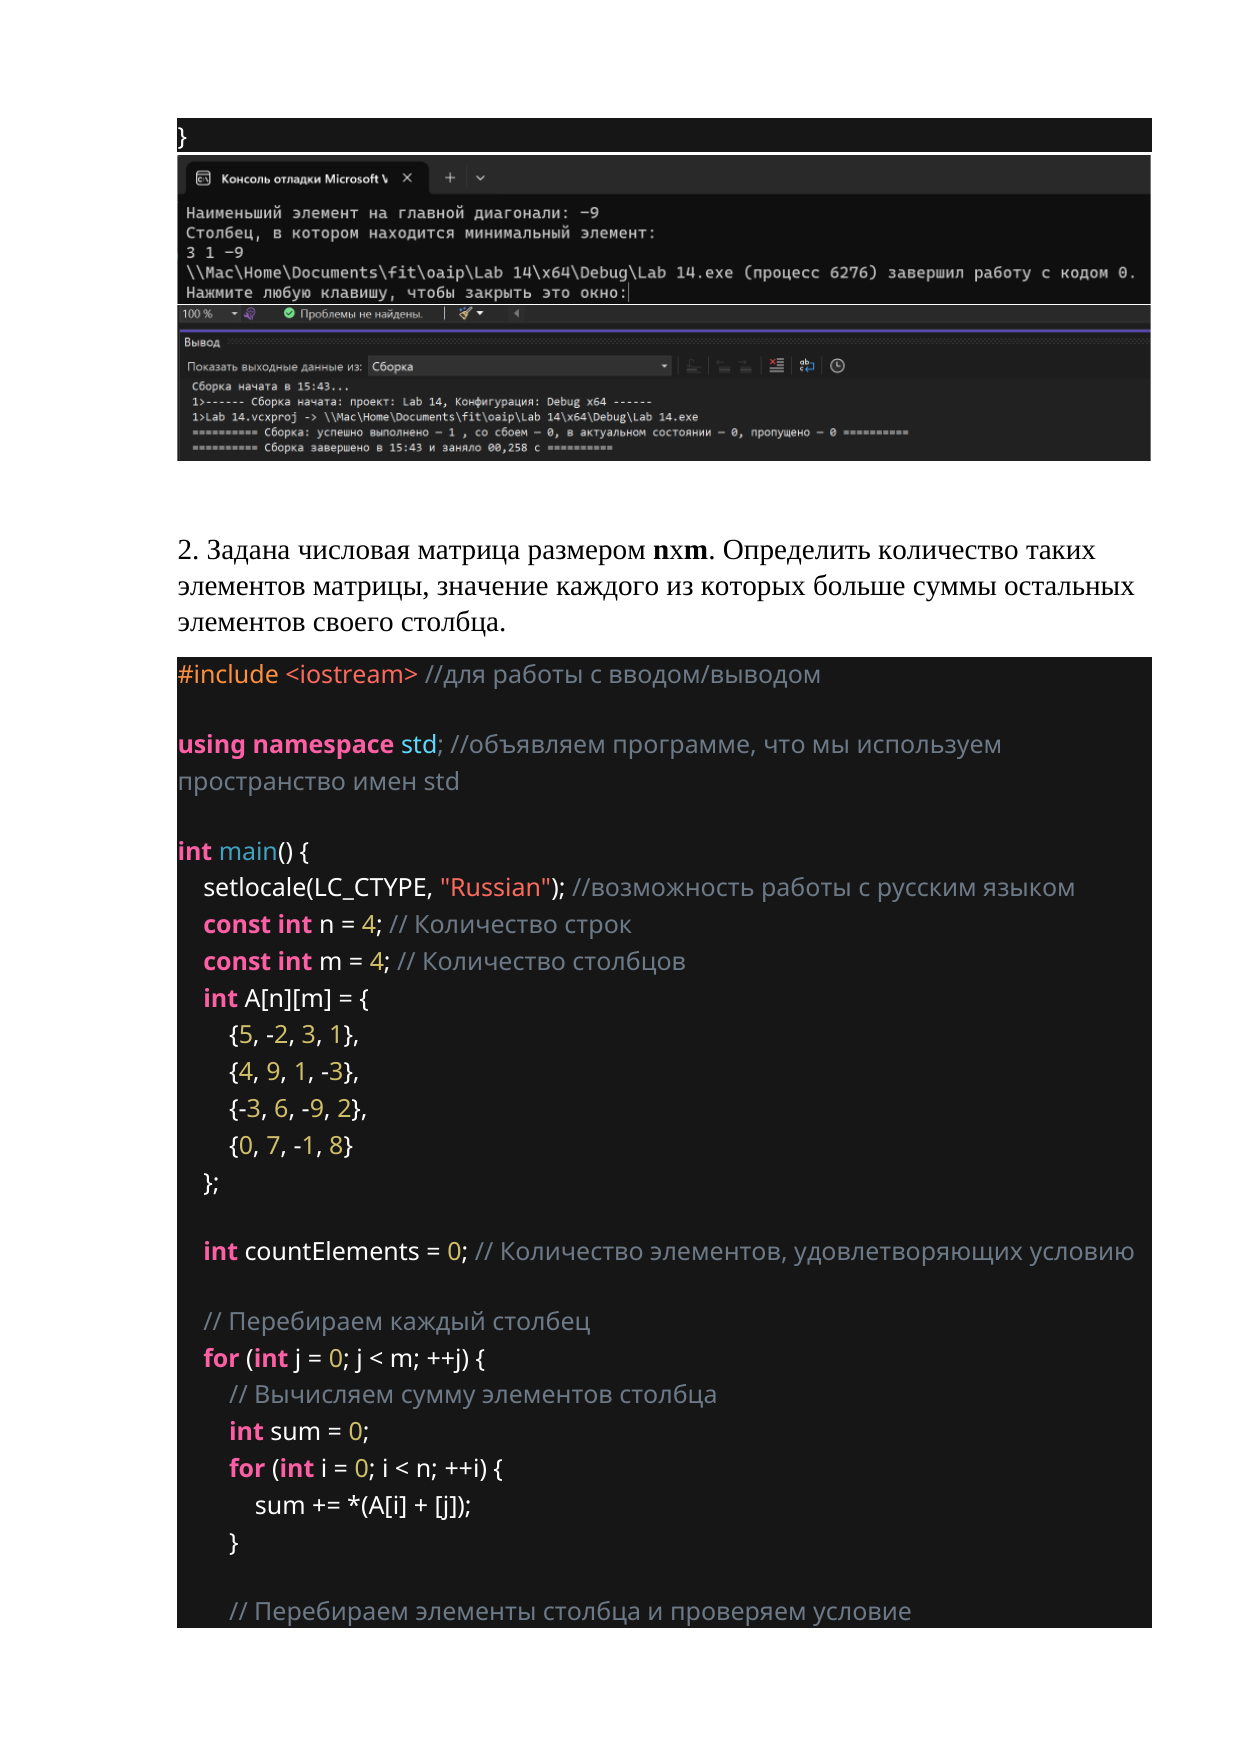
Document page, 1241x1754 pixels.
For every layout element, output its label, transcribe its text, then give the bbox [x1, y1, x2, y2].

text {-3, 6, -9, 2}, [177, 1091, 1152, 1125]
text int countElements = 0; // Количество элементов, удовлетворяющих условию [177, 1234, 1152, 1268]
text } [177, 118, 1152, 152]
text {0, 7, -1, 8} [177, 1127, 1152, 1162]
text } [177, 1524, 1152, 1558]
text }; [177, 1164, 1152, 1198]
text const int n = 4; // Количество строк [177, 907, 1152, 941]
text setlocale(LC_CTYPE, "Russian"); //возможность работы с русским языком [177, 870, 1152, 904]
text int sum = 0; [177, 1414, 1152, 1448]
list 2. Задана числовая матрица размером nxm. Определить количество таких элементов матрицы, значение каждого из которых больше суммы остальных элементов своего столбца. [177, 532, 1152, 638]
text // Перебираем элементы столбца и проверяем условие [177, 1594, 1152, 1628]
text int main() { [177, 833, 1152, 867]
text using namespace std; //объявляем программе, что мы используем пространство имен std [177, 727, 1152, 798]
text for (int i = 0; i < n; ++i) { [177, 1451, 1152, 1485]
text #include <iostream> //для работы с вводом/выводом [177, 657, 1152, 691]
picture [177, 155, 1151, 304]
text {4, 9, 1, -3}, [177, 1054, 1152, 1088]
text // Вычисляем сумму элементов столбца [177, 1377, 1152, 1411]
text for (int j = 0; j < m; ++j) { [177, 1340, 1152, 1374]
text // Перебираем каждый столбец [177, 1304, 1152, 1338]
text int A[n][m] = { [177, 980, 1152, 1014]
picture [177, 305, 1151, 461]
text const int m = 4; // Количество столбцов [177, 944, 1152, 978]
text sum += *(A[i] + [j]); [177, 1487, 1152, 1522]
text {5, -2, 3, 1}, [177, 1017, 1152, 1051]
